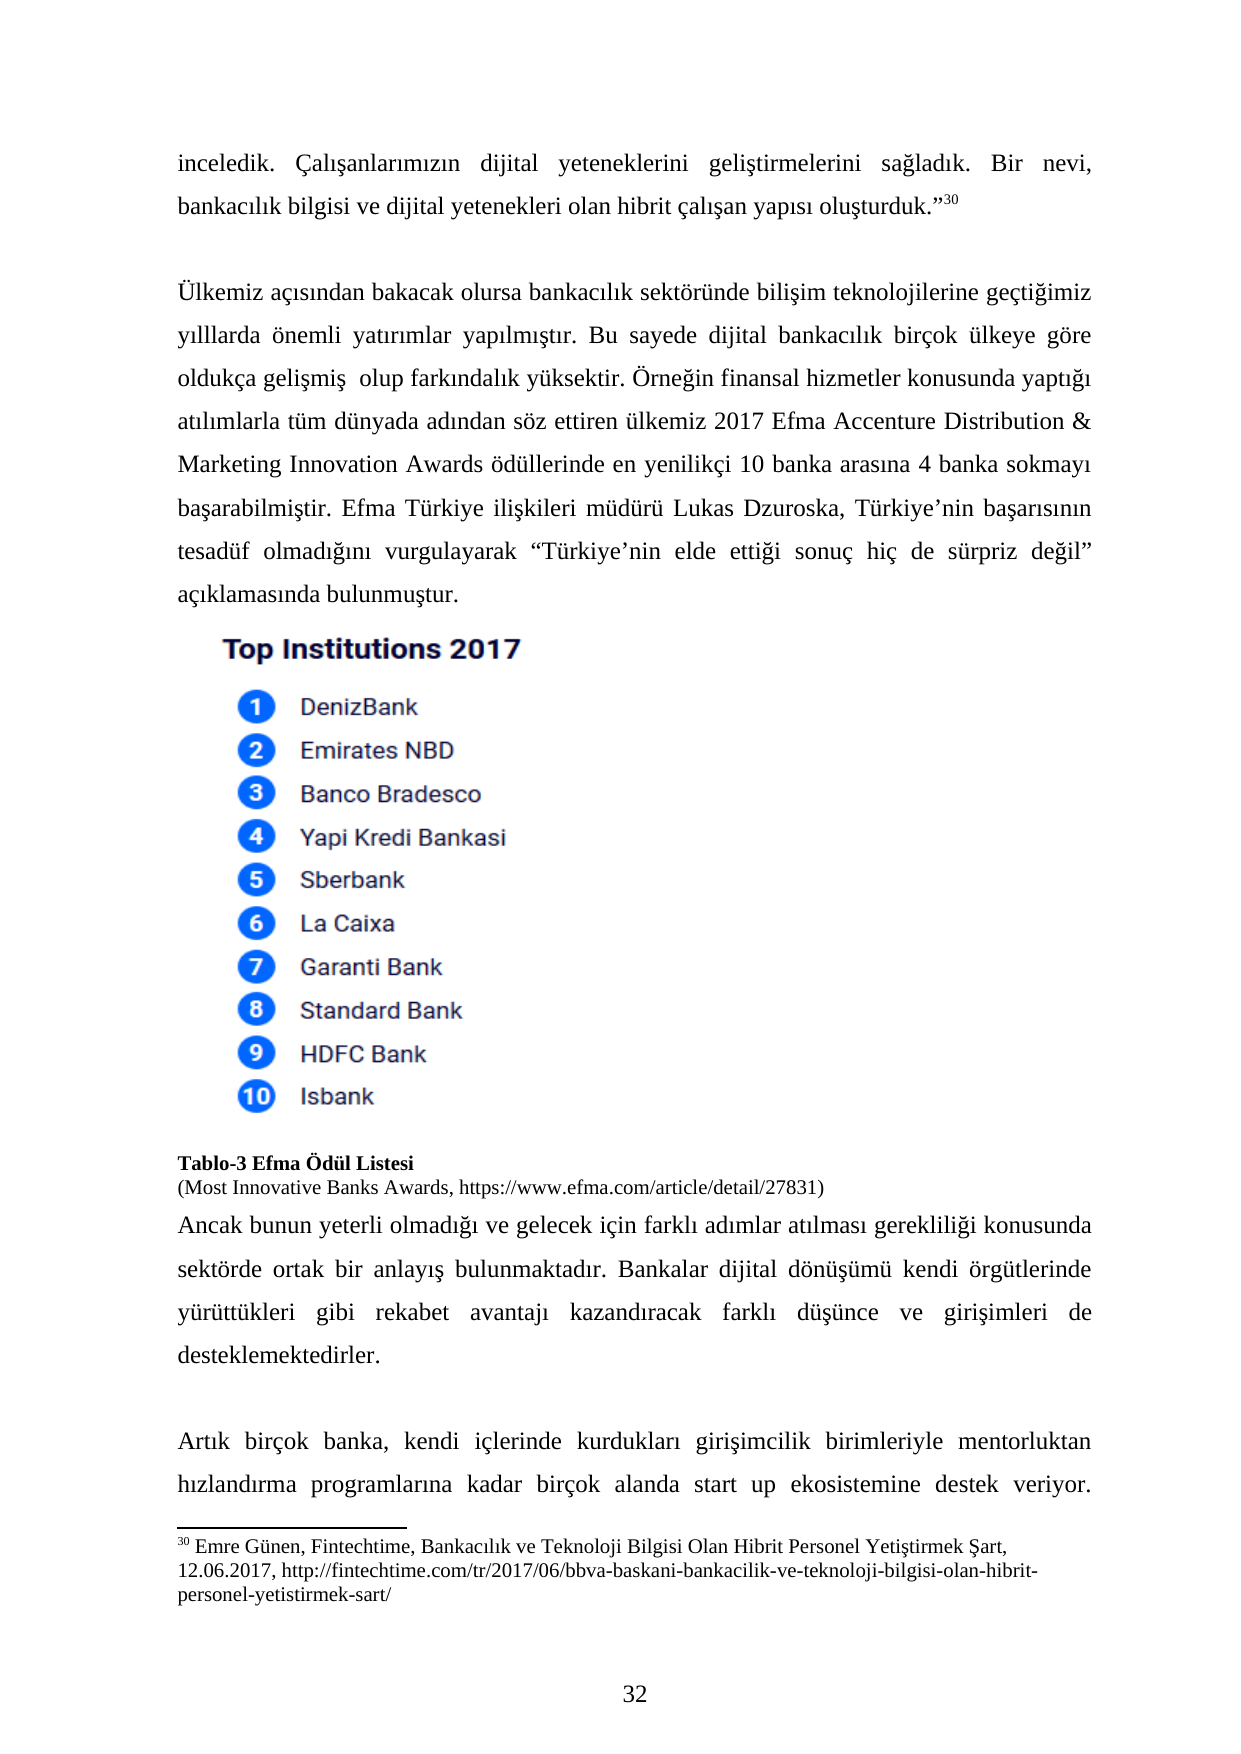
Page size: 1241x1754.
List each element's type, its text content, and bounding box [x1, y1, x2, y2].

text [177, 148, 1092, 219]
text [177, 1426, 1092, 1498]
text (Most Innovative Banks Awards, https://www.efma.com/article/detail/27831) [177, 1174, 1092, 1199]
text Tablo-3 Efma Ödül Listesi [177, 1151, 1092, 1174]
text Ülkemiz açısından bakacak olursa bankacılık sektöründe bilişim teknolojilerine geçtiğimiz yılllarda önemli yatırımlar yapılmıştır. Bu sayede dijital bankacılık birçok ülkeye göre oldukça gelişmiş olup farkındalık yüksektir. Örneğin finansal hizmetler konusunda yaptığı atılımlarla tüm dünyada adından söz ettiren ülkemiz 2017 Efma Accenture Distribution & Marketing Innovation Awards ödüllerinde en yenilikçi 10 banka arasına 4 banka sokmayı başarabilmiştir. Efma Türkiye ilişkileri müdürü Lukas Dzuroska, Türkiye’nin başarısının tesadüf olmadığını vurgulayarak “Türkiye’nin elde ettiği sonuç hiç de sürpriz değil” açıklamasında bulunmuştur. [177, 277, 1092, 608]
text Ancak bunun yeterli olmadığı ve gelecek için farklı adımlar atılması gerekliliği konusunda sektörde ortak bir anlayış bulunmaktadır. Bankalar dijital dönüşümü kendi örgütlerinde yürüttükleri gibi rekabet avantajı kazandıracak farklı düşünce ve girişimleri de desteklemektedirler. [177, 1211, 1092, 1369]
picture [177, 622, 542, 1137]
